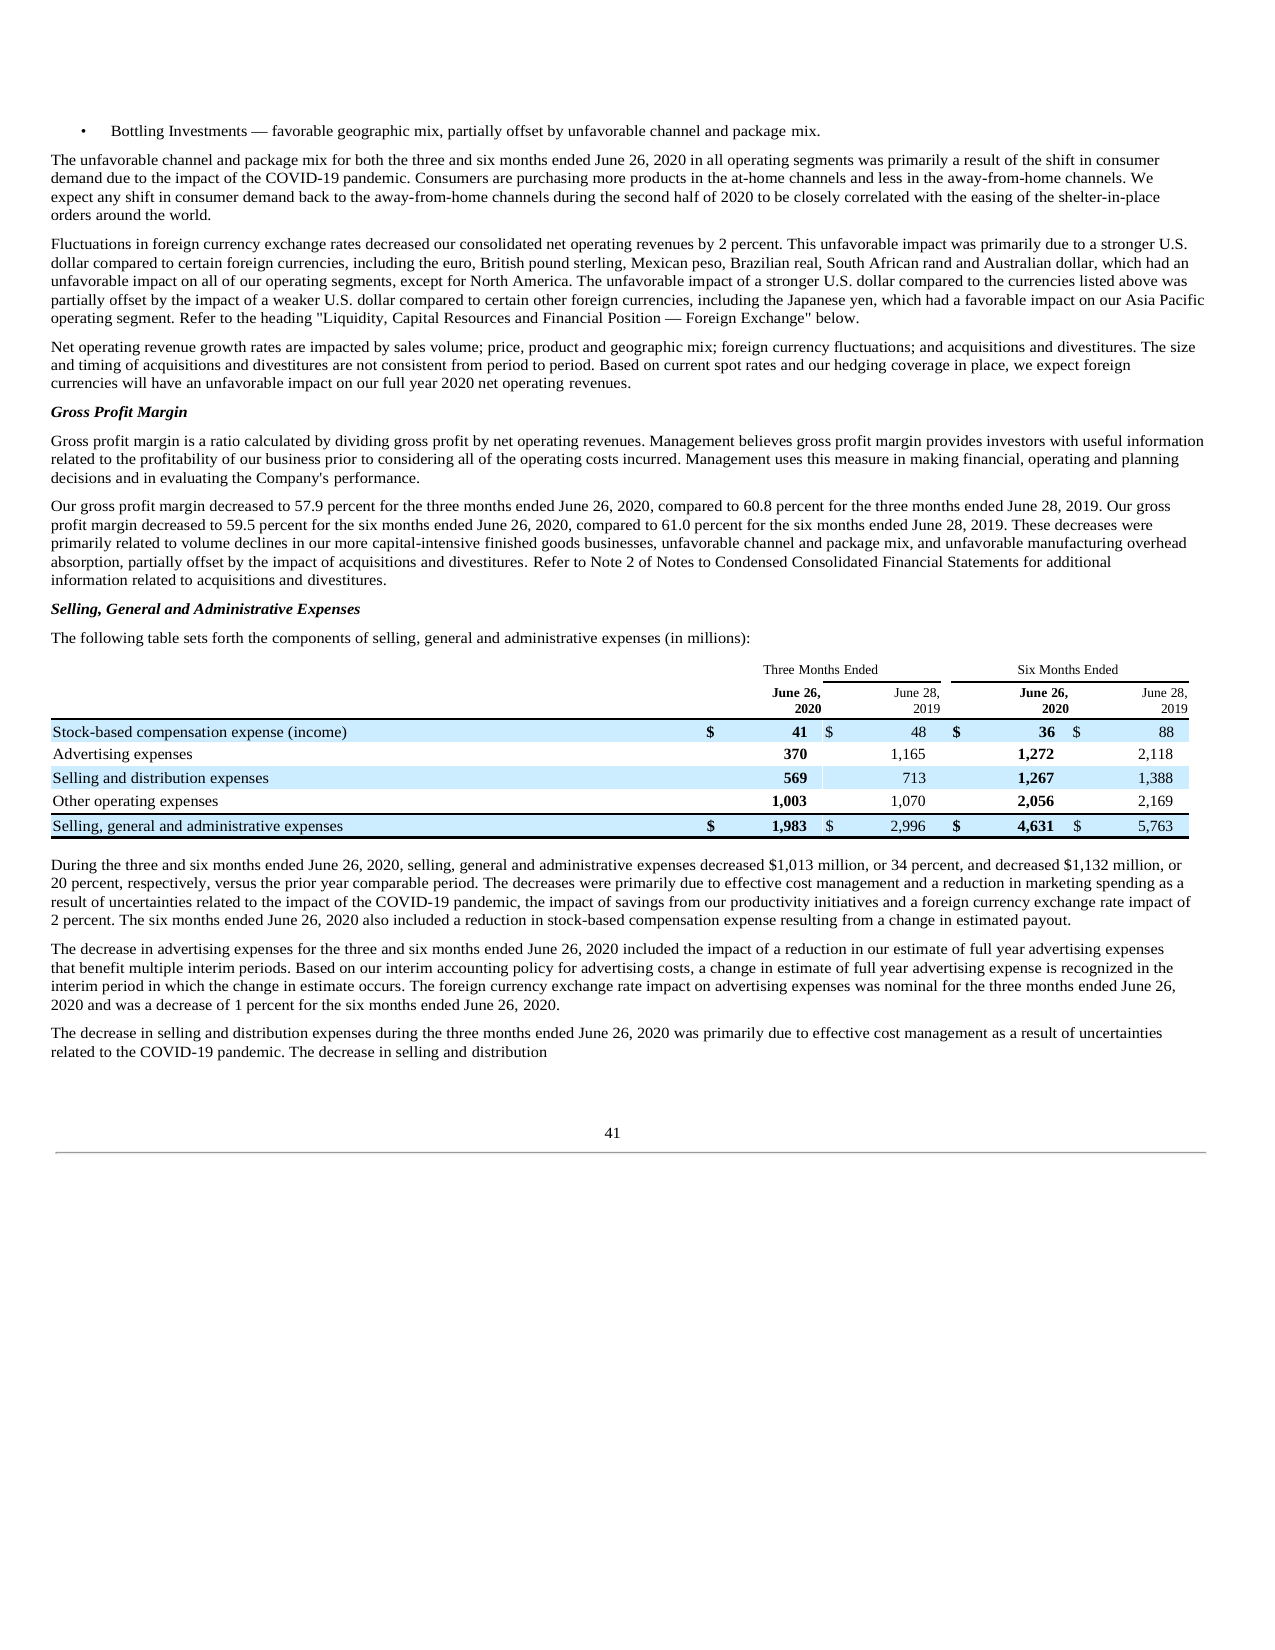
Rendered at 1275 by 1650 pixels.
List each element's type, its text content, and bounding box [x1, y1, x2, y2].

text The unfavorable channel and package mix for both the three and six months ended June 26, 2020 in all operating segments was primarily a result of the shift in consumer demand due to the impact of the COVID-19 pandemic. Consumers are purchasing more products in the at-home channels and less in the away-from-home channels. We expect any shift in consumer demand back to the away-from-home channels during the second half of 2020 to be closely correlated with the easing of the shelter-in-place orders around the world. [51, 151, 1198, 224]
text 41 [58, 1123, 1167, 1141]
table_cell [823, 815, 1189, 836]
list Bottling Investments — favorable geographic mix, partially offset by unfavorable channel and package mix. [81, 122, 1223, 140]
subtitle Gross Profit Margin [51, 403, 1223, 421]
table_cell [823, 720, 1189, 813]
text Fluctuations in foreign currency exchange rates decreased our consolidated net operating revenues by 2 percent. This unfavorable impact was primarily due to a stronger U.S. dollar compared to certain foreign currencies, including the euro, British pound sterling, Mexican peso, Brazilian real, South African rand and Australian dollar, which had an unfavorable impact on all of our operating segments, except for North America. The unfavorable impact of a stronger U.S. dollar compared to the currencies listed above was partially offset by the impact of a weaker U.S. dollar compared to certain other foreign currencies, including the Japanese yen, which had a favorable impact on our Asia Pacific operating segment. Refer to the heading "Liquidity, Capital Resources and Financial Position — Foreign Exchange" below. [51, 235, 1223, 327]
text Net operating revenue growth rates are impacted by sales volume; price, product and geographic mix; foreign currency fluctuations; and acquisitions and divestitures. The size and timing of acquisitions and divestitures are not consistent from period to period. Based on current spot rates and our hedging coverage in place, we expect foreign currencies will have an unfavorable impact on our full year 2020 net operating revenues. [51, 337, 1198, 392]
text The decrease in selling and distribution expenses during the three months ended June 26, 2020 was primarily due to effective cost management as a result of uncertainties related to the COVID-19 pandemic. The decrease in selling and distribution [51, 1024, 1188, 1060]
text Gross profit margin is a ratio calculated by dividing gross profit by net operating revenues. Management believes gross profit margin provides investors with useful information related to the profitability of our business prior to considering all of the operating costs incurred. Management uses this measure in making financial, operating and planning decisions and in evaluating the Company's performance. [51, 432, 1223, 486]
text During the three and six months ended June 26, 2020, selling, general and administrative expenses decreased $1,013 million, or 34 percent, and decreased $1,132 million, or 20 percent, respectively, versus the prior year comparable period. The decreases were primarily due to effective cost management and a reduction in marketing spending as a result of uncertainties related to the impact of the COVID-19 pandemic, the impact of savings from our productivity initiatives and a foreign currency exchange rate impact of 2 percent. The six months ended June 26, 2020 also included a reduction in stock-based compensation expense resulting from a change in estimated payout. [51, 856, 1198, 929]
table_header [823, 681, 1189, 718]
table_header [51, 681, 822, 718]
text Three Months Ended Six Months Ended [763, 662, 1223, 677]
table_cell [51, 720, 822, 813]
text The following table sets forth the components of selling, general and administrative expenses (in millions): [51, 628, 1223, 646]
text Our gross profit margin decreased to 57.9 percent for the three months ended June 26, 2020, compared to 60.8 percent for the three months ended June 28, 2019. Our gross profit margin decreased to 59.5 percent for the six months ended June 26, 2020, compared to 61.0 percent for the six months ended June 28, 2019. These decreases were primarily related to volume declines in our more capital-intensive finished goods businesses, unfavorable channel and package mix, and unfavorable manufacturing overhead absorption, partially offset by the impact of acquisitions and divestitures. Refer to Note 2 of Notes to Condensed Consolidated Financial Statements for additional information related to acquisitions and divestitures. [51, 497, 1188, 589]
text The decrease in advertising expenses for the three and six months ended June 26, 2020 included the impact of a reduction in our estimate of full year advertising expenses that benefit multiple interim periods. Based on our interim accounting policy for advertising costs, a change in estimate of full year advertising expense is recognized in the interim period in which the change in estimate occurs. The foreign currency exchange rate impact on advertising expenses was nominal for the three months ended June 26, 2020 and was a decrease of 1 percent for the six months ended June 26, 2020. [51, 940, 1188, 1013]
subtitle Selling, General and Administrative Expenses [51, 600, 1223, 618]
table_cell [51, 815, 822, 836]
